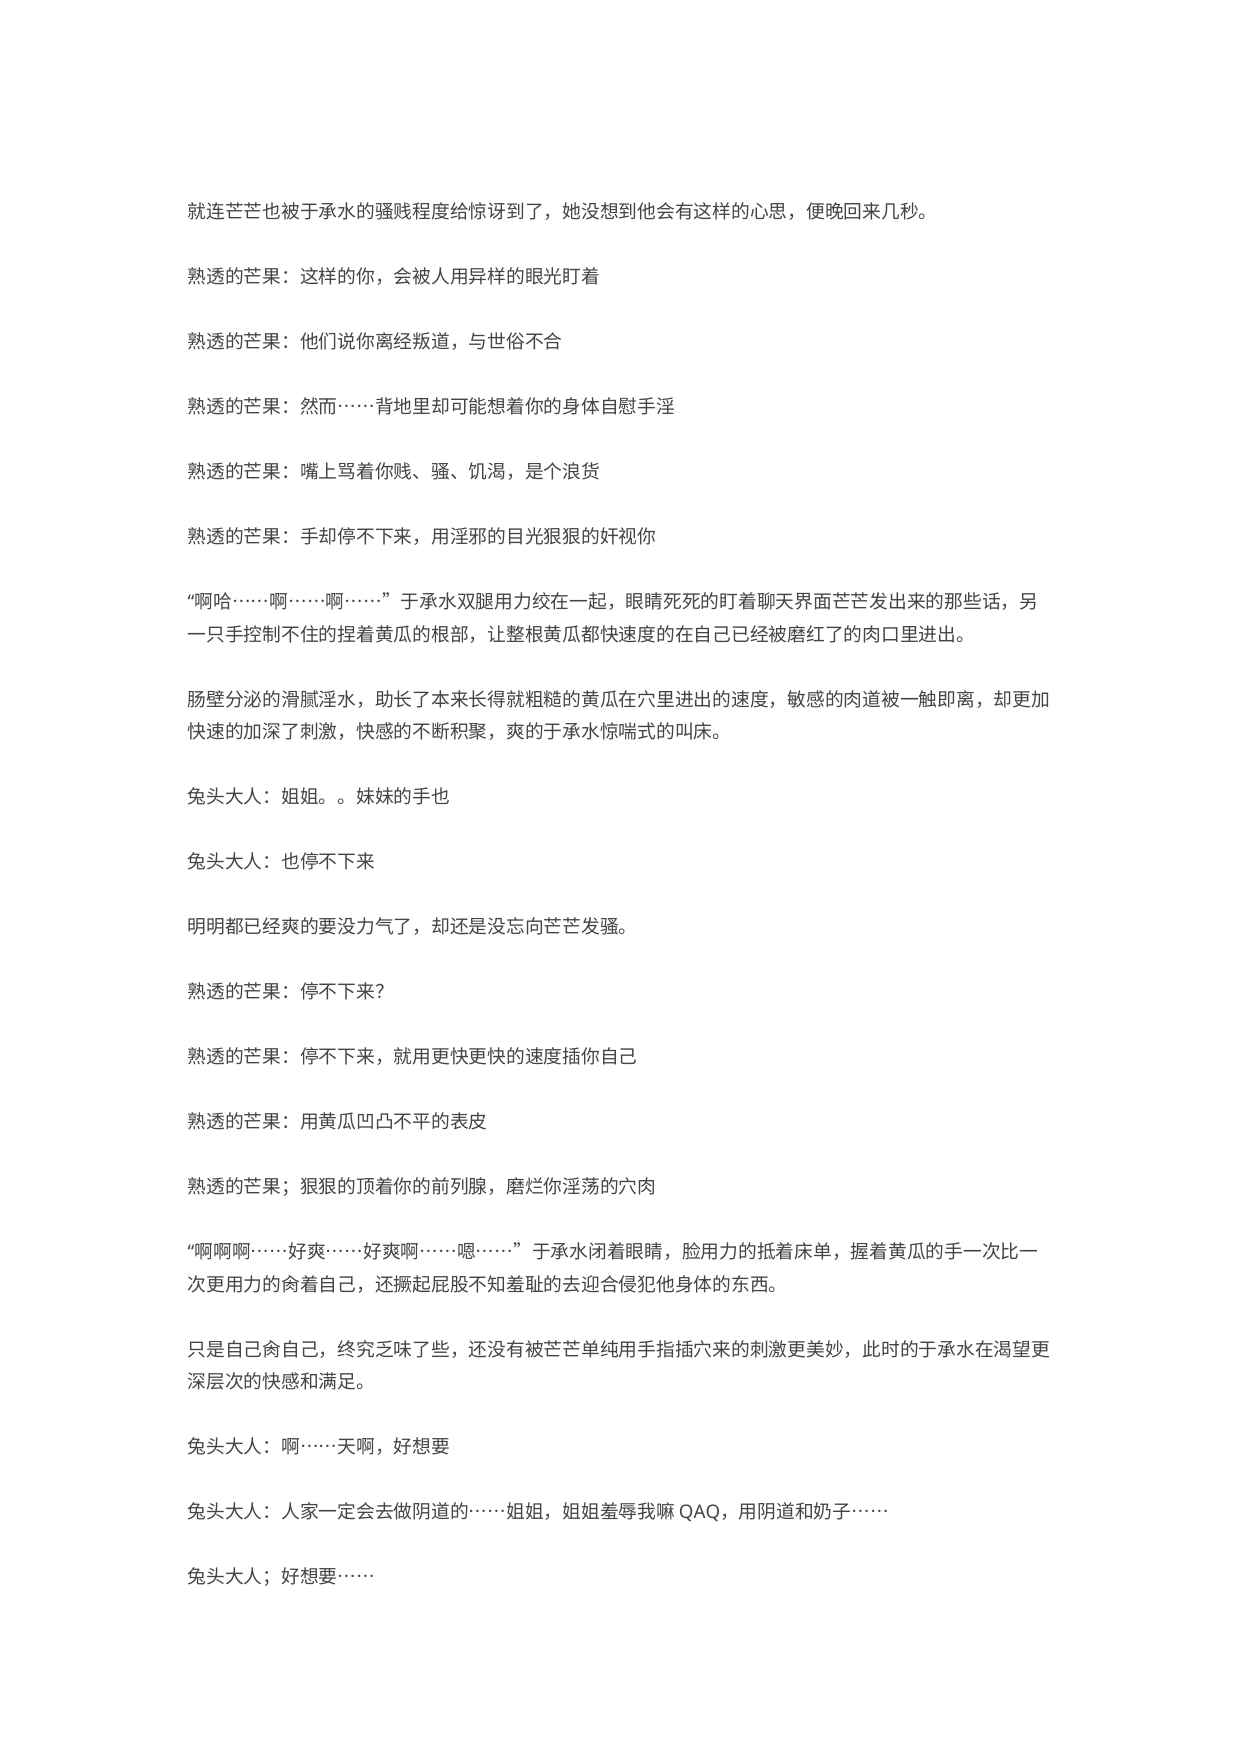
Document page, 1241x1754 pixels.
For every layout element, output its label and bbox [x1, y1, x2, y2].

text [187, 162, 1053, 1592]
